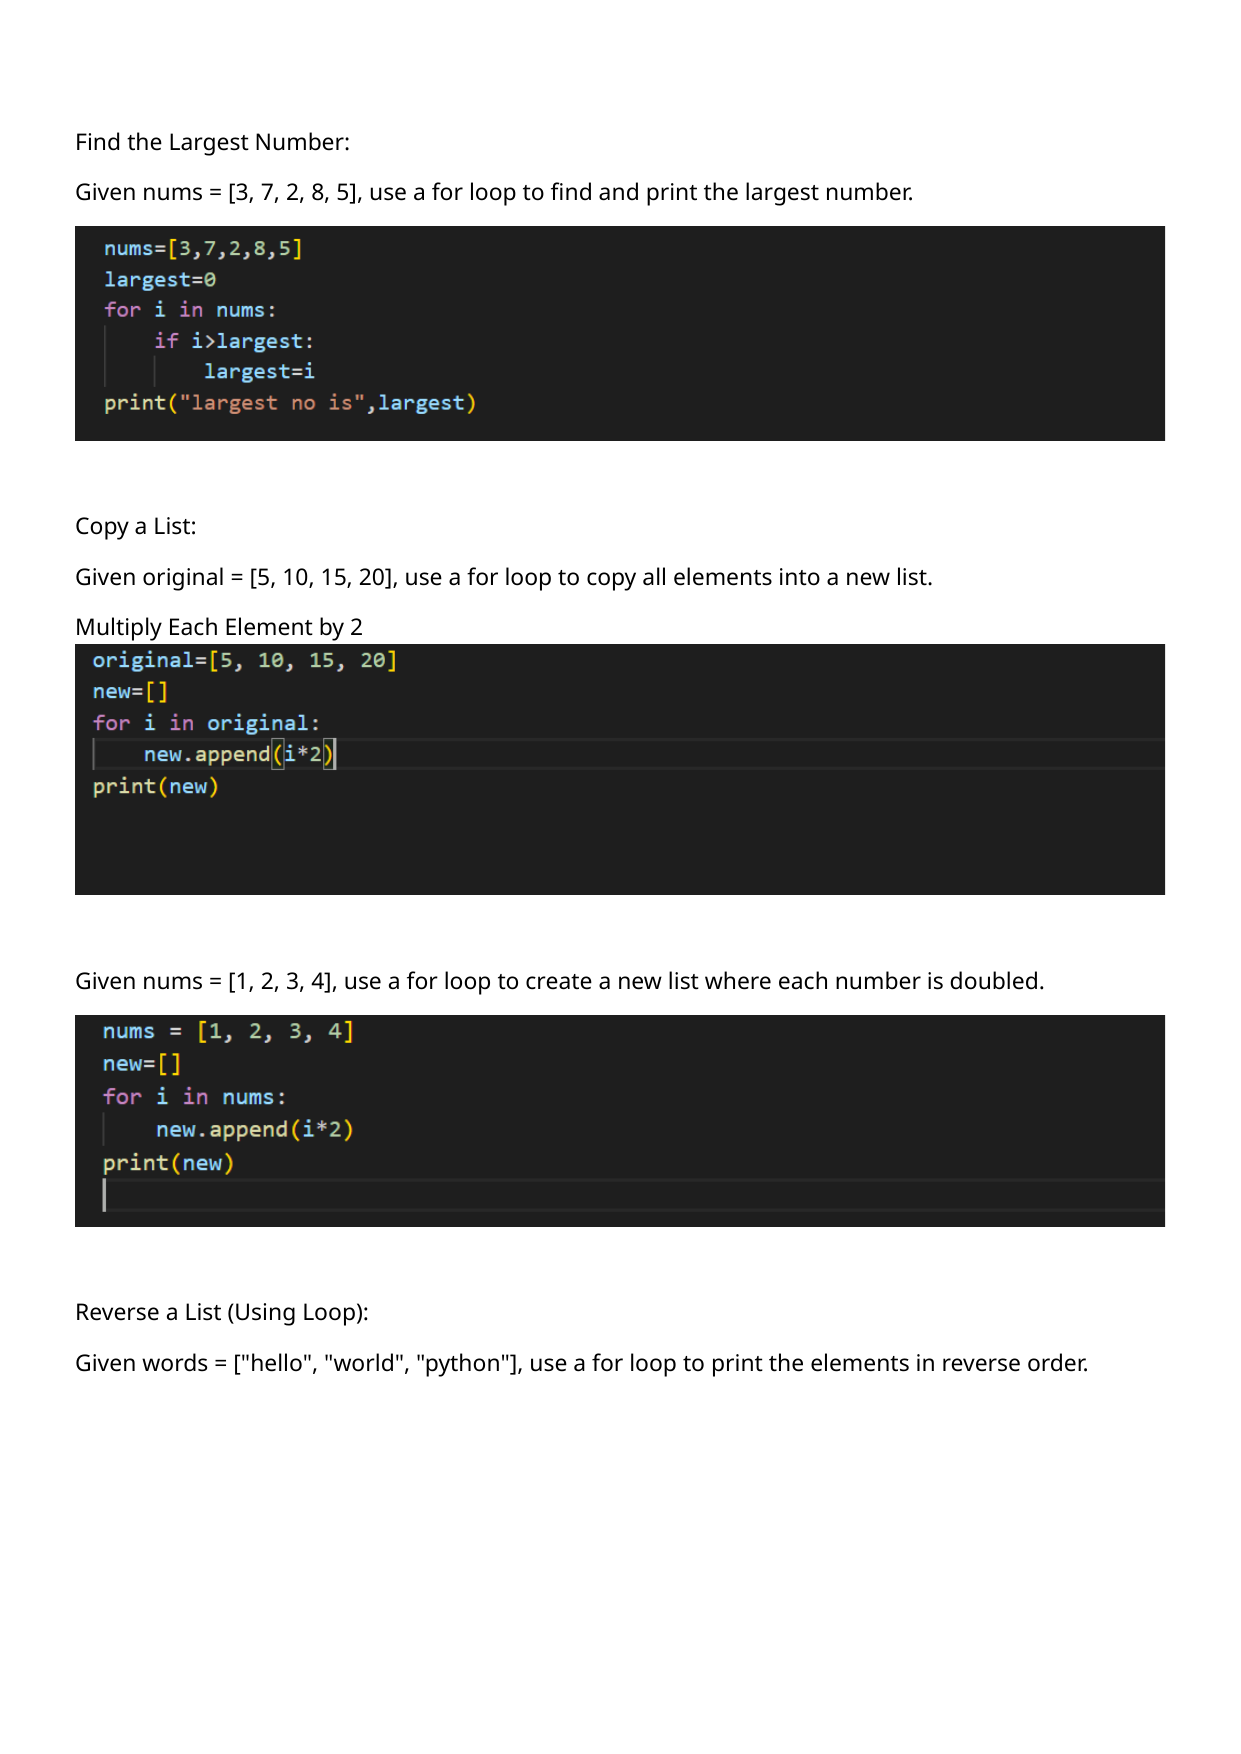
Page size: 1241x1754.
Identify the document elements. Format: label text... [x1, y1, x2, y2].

picture [75, 644, 1166, 895]
picture [75, 226, 1166, 441]
text Find the Largest Number: [75, 125, 1165, 157]
text Given words = ["hello", "world", "python"], use a for loop to print the elements in reverse order. [75, 1347, 1165, 1378]
text Given nums = [3, 7, 2, 8, 5], use a for loop to find and print the largest number. [75, 176, 1165, 207]
text Reverse a List (Using Loop): [75, 1296, 1165, 1327]
text Given original = [5, 10, 15, 20], use a for loop to copy all elements into a new list. [75, 561, 1165, 592]
text Multiply Each Element by 2 [75, 611, 1165, 644]
text Copy a List: [75, 510, 1165, 541]
picture [75, 1015, 1166, 1227]
text Given nums = [1, 2, 3, 4], use a for loop to create a new list where each number is doubled. [75, 964, 1165, 996]
